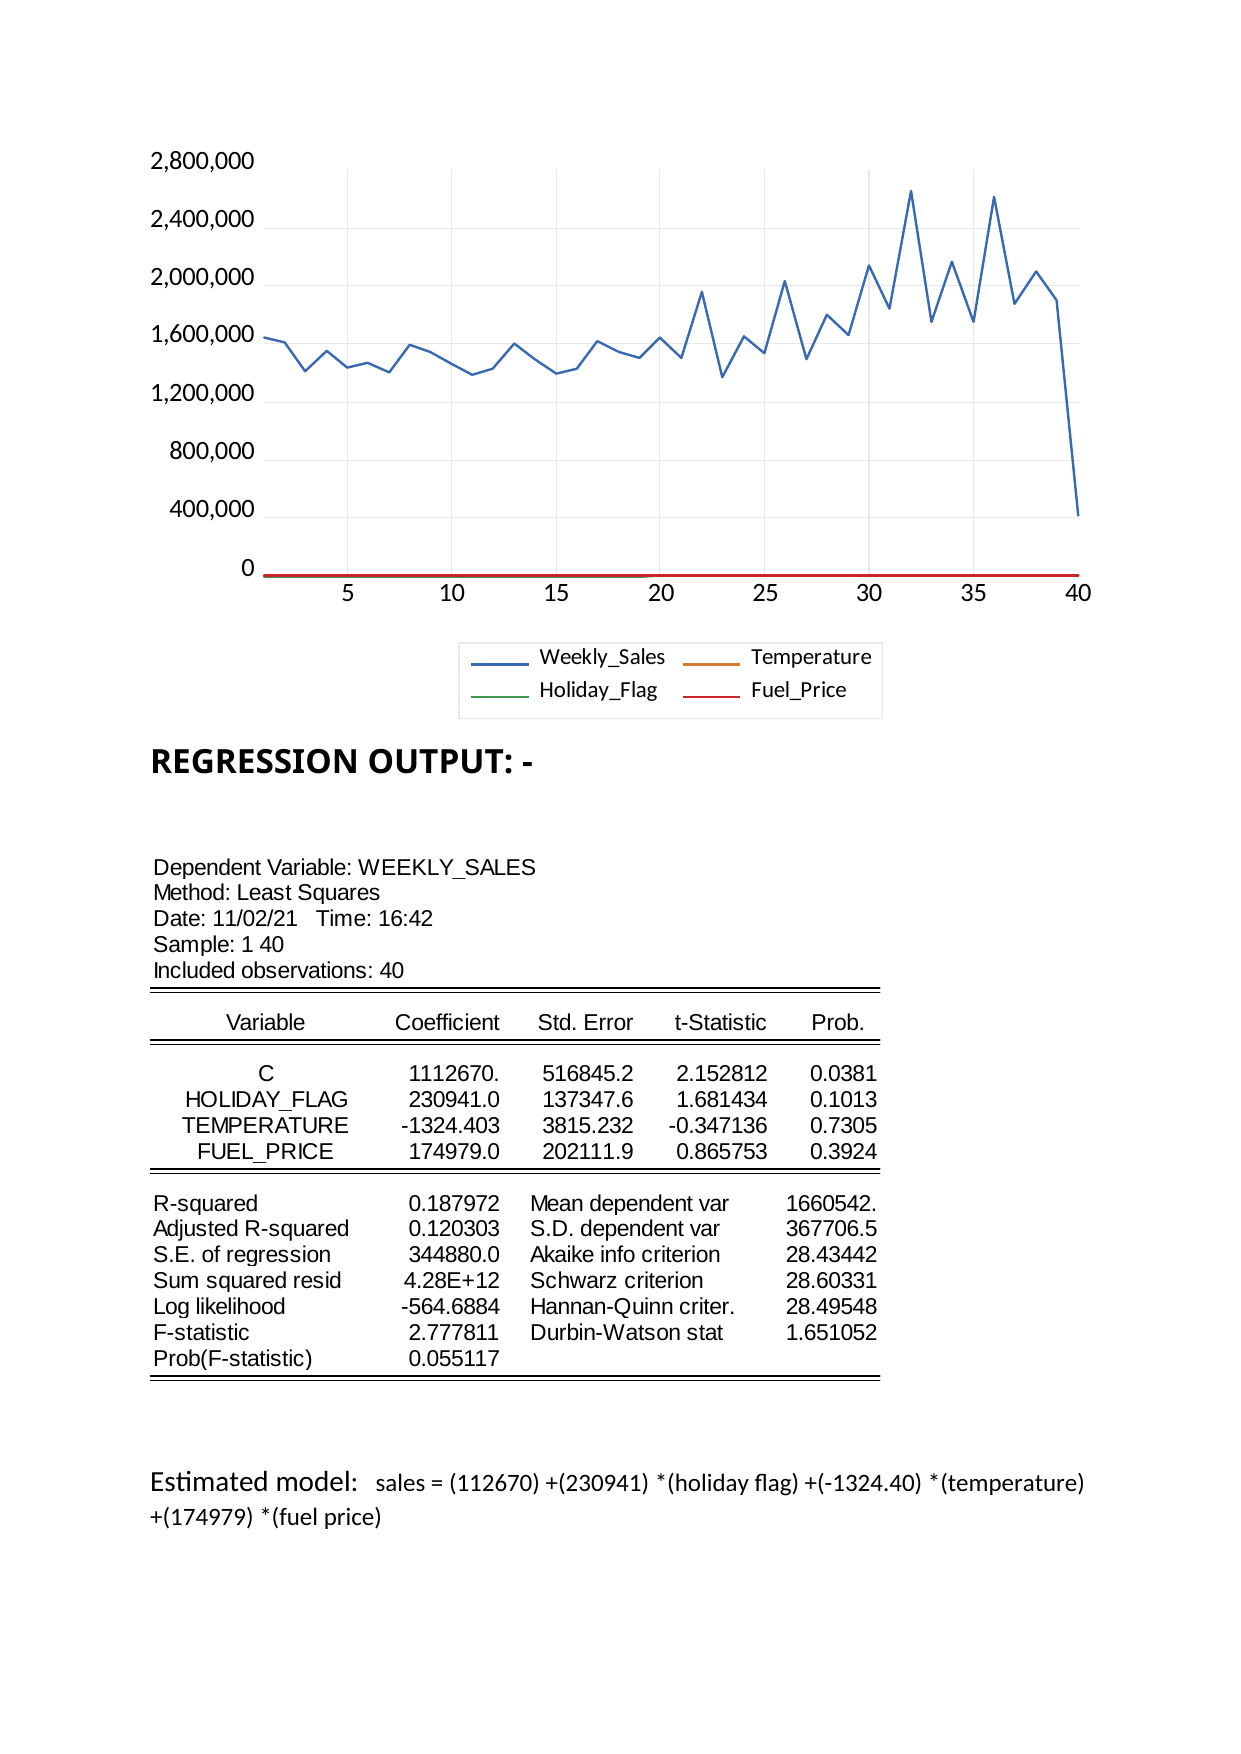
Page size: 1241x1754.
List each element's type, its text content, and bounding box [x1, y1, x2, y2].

text Estimated model: sales = (112670) +(230941) *(holiday flag) +(-1324.40) *(temperature) +(174979) *(fuel price) [150, 1463, 1090, 1531]
text REGRESSION OUTPUT: - [150, 737, 1090, 783]
